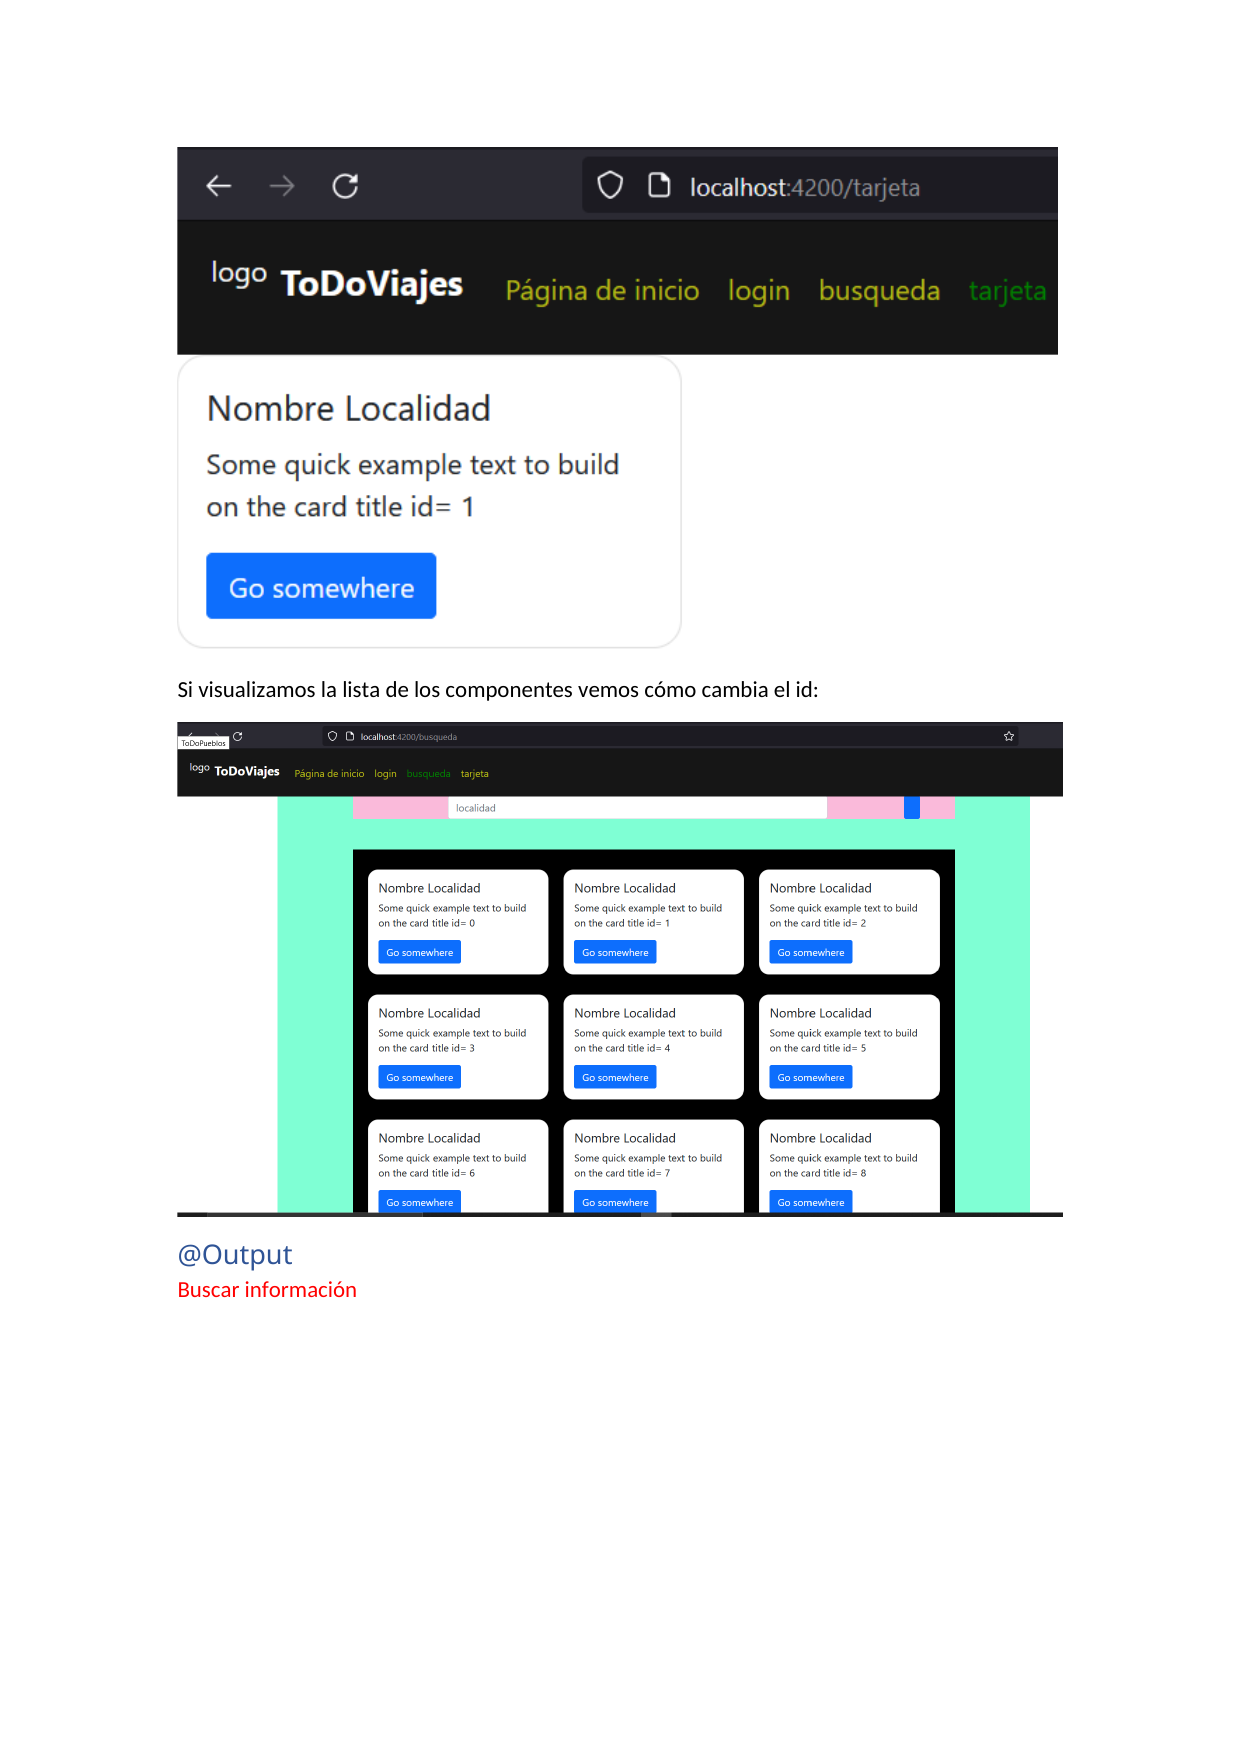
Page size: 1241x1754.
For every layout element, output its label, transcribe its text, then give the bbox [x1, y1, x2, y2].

text Buscar información [177, 1275, 1063, 1303]
text Si visualizamos la lista de los componentes vemos cómo cambia el id: [177, 676, 1063, 703]
picture [177, 722, 1063, 1217]
picture [177, 147, 1058, 657]
subtitle @Output [177, 1236, 1063, 1272]
